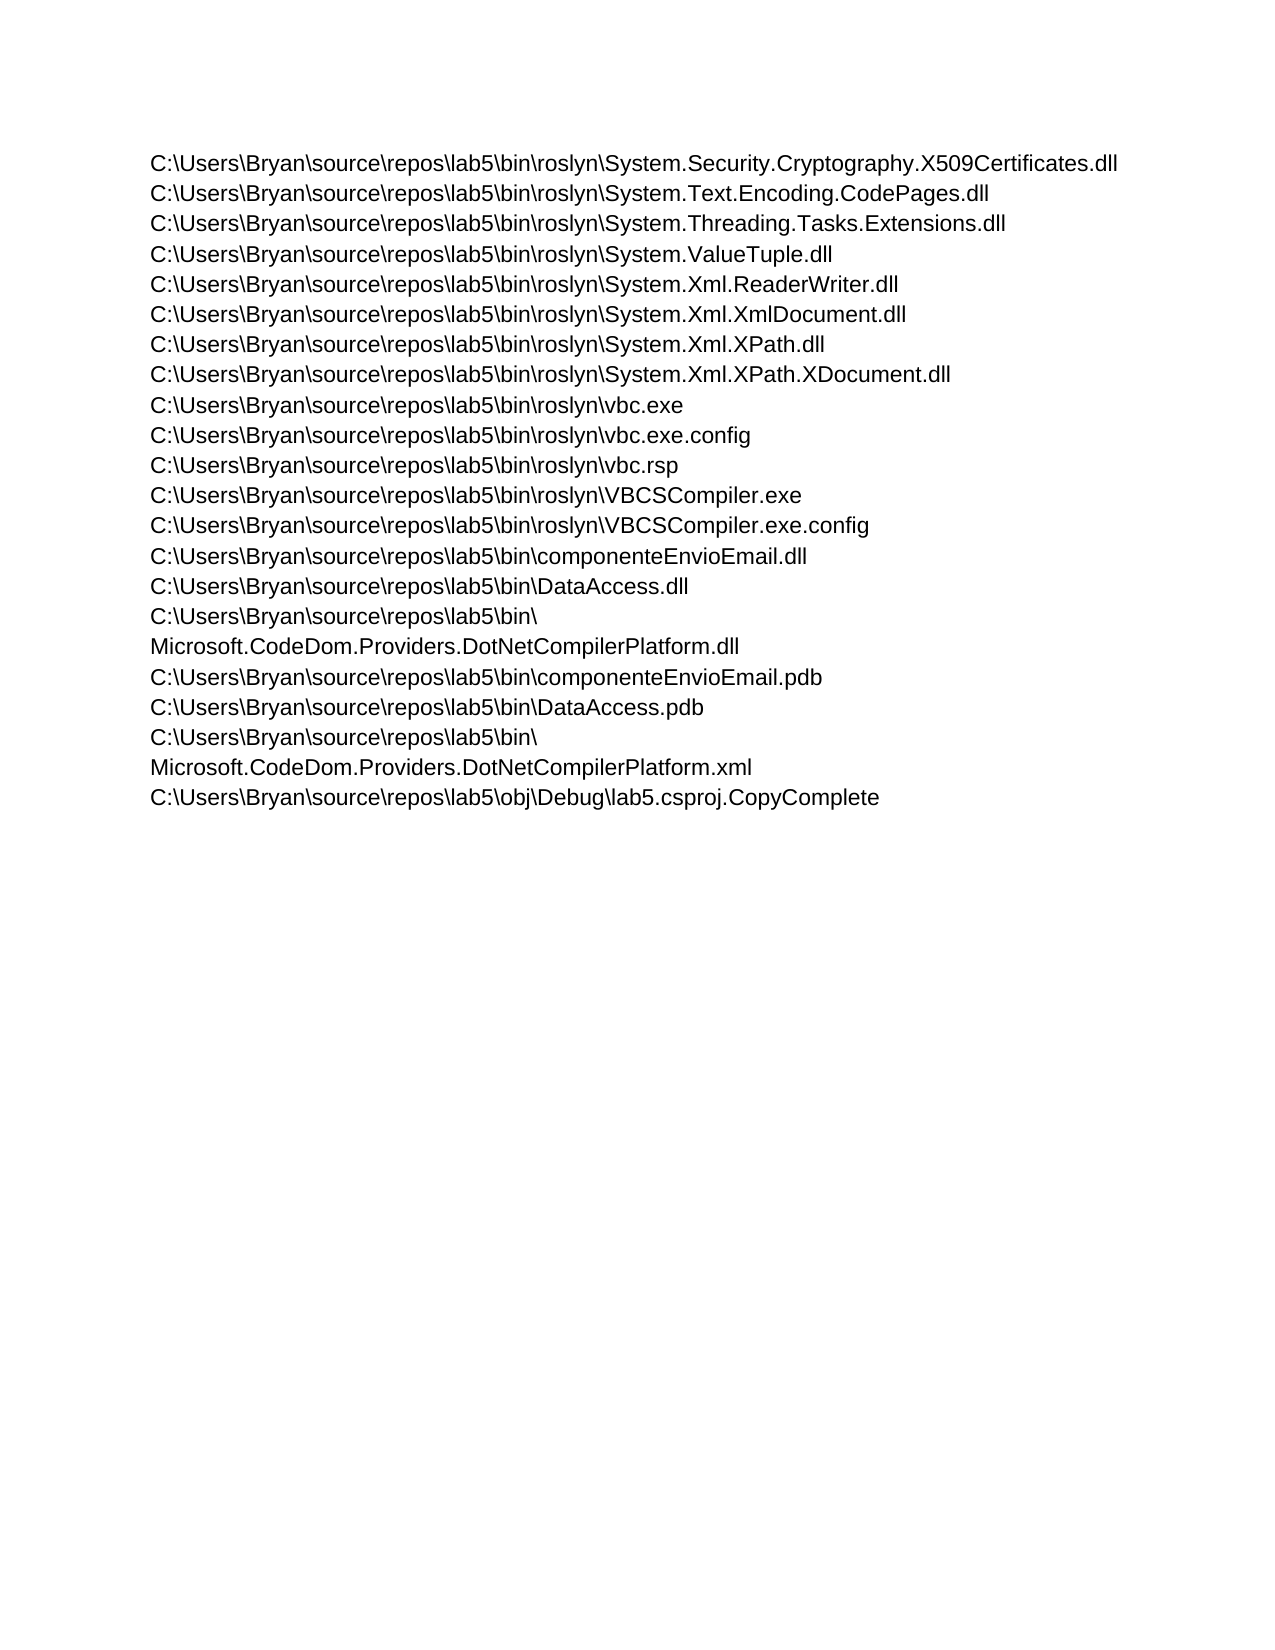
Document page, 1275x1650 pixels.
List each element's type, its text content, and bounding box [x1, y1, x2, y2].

text C:\Users\Bryan\source\repos\lab5\bin\roslyn\System.Threading.Tasks.Extensions.dll [150, 210, 1125, 237]
text C:\Users\Bryan\source\repos\lab5\obj\Debug\lab5.csproj.CopyComplete [150, 784, 1125, 811]
text C:\Users\Bryan\source\repos\lab5\bin\roslyn\System.ValueTuple.dll [150, 241, 1125, 267]
text C:\Users\Bryan\source\repos\lab5\bin\roslyn\System.Xml.ReaderWriter.dll [150, 271, 1125, 297]
text C:\Users\Bryan\source\repos\lab5\bin\DataAccess.pdb [150, 694, 1125, 720]
text C:\Users\Bryan\source\repos\lab5\bin\roslyn\vbc.exe.config [150, 422, 1125, 448]
text C:\Users\Bryan\source\repos\lab5\bin\DataAccess.dll [150, 573, 1125, 599]
text C:\Users\Bryan\source\repos\lab5\bin\componenteEnvioEmail.dll [150, 543, 1125, 569]
text C:\Users\Bryan\source\repos\lab5\bin\roslyn\System.Xml.XmlDocument.dll [150, 301, 1125, 327]
text C:\Users\Bryan\source\repos\lab5\bin\Microsoft.CodeDom.Providers.DotNetCompilerPlatform.dll [150, 603, 1125, 660]
text C:\Users\Bryan\source\repos\lab5\bin\roslyn\vbc.rsp [150, 452, 1125, 478]
text C:\Users\Bryan\source\repos\lab5\bin\roslyn\VBCSCompiler.exe [150, 482, 1125, 509]
text C:\Users\Bryan\source\repos\lab5\bin\Microsoft.CodeDom.Providers.DotNetCompilerPlatform.xml [150, 724, 1125, 781]
text C:\Users\Bryan\source\repos\lab5\bin\componenteEnvioEmail.pdb [150, 663, 1125, 690]
text C:\Users\Bryan\source\repos\lab5\bin\roslyn\VBCSCompiler.exe.config [150, 512, 1125, 539]
text C:\Users\Bryan\source\repos\lab5\bin\roslyn\System.Text.Encoding.CodePages.dll [150, 180, 1125, 207]
text C:\Users\Bryan\source\repos\lab5\bin\roslyn\System.Security.Cryptography.X509Certificates.dll [150, 150, 1125, 176]
text C:\Users\Bryan\source\repos\lab5\bin\roslyn\vbc.exe [150, 392, 1125, 418]
text C:\Users\Bryan\source\repos\lab5\bin\roslyn\System.Xml.XPath.dll [150, 331, 1125, 358]
text C:\Users\Bryan\source\repos\lab5\bin\roslyn\System.Xml.XPath.XDocument.dll [150, 361, 1125, 388]
